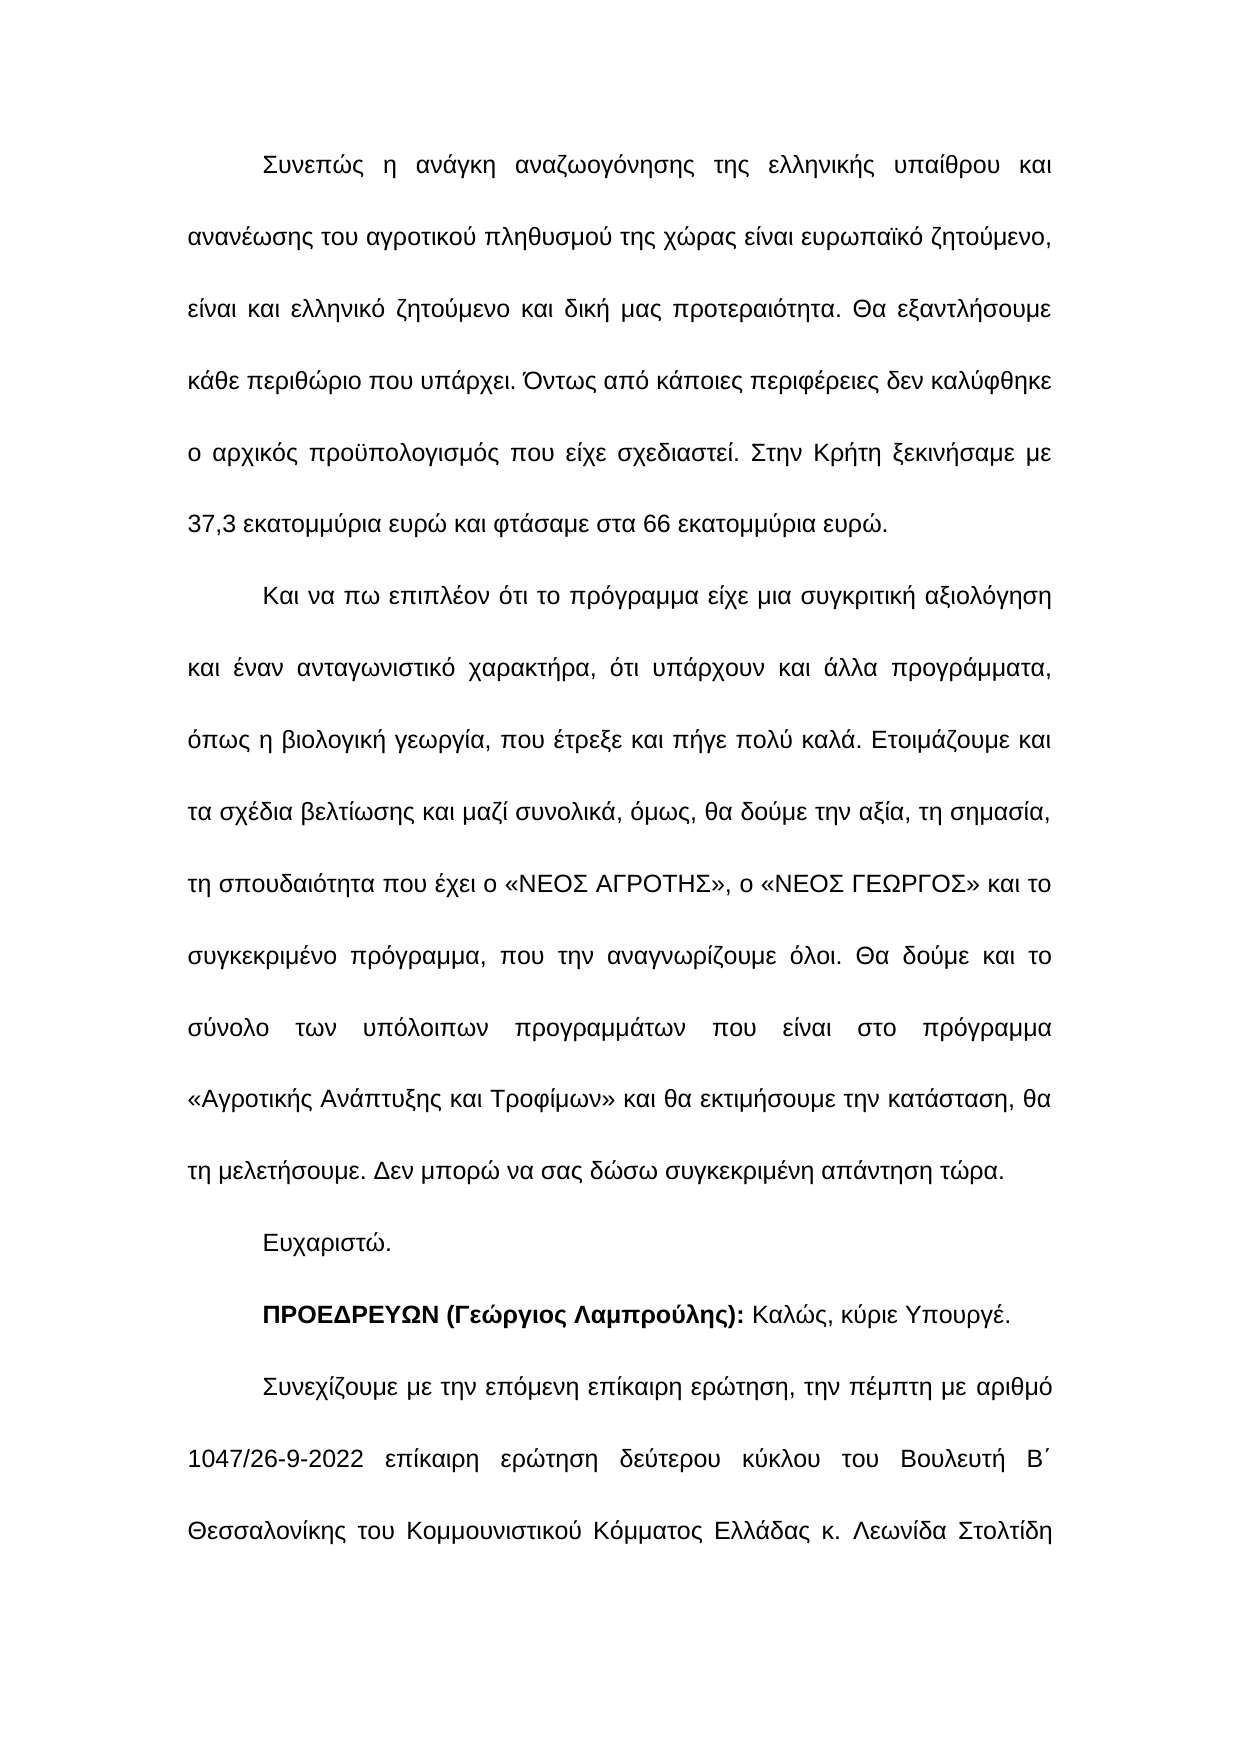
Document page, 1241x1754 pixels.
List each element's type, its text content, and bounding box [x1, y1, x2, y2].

text Ευχαριστώ. [187, 1228, 1053, 1257]
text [187, 1372, 1053, 1544]
text ΠΡΟΕΔΡΕΥΩΝ (Γεώργιος Λαμπρούλης): Καλώς, κύριε Υπουργέ. [187, 1300, 1053, 1329]
text Και να πω επιπλέον ότι το πρόγραμμα είχε μια συγκριτική αξιολόγηση και έναν ανταγωνιστικό χαρακτήρα, ότι υπάρχουν και άλλα προγράμματα, όπως η βιολογική γεωργία, που έτρεξε και πήγε πολύ καλά. Ετοιμάζουμε και τα σχέδια βελτίωσης και μαζί συνολικά, όμως, θα δούμε την αξία, τη σημασία, τη σπουδαιότητα που έχει ο «ΝΕΟΣ ΑΓΡΟΤΗΣ», ο «ΝΕΟΣ ΓΕΩΡΓΟΣ» και το συγκεκριμένο πρόγραμμα, που την αναγνωρίζουμε όλοι. Θα δούμε και το σύνολο των υπόλοιπων προγραμμάτων που είναι στο πρόγραμμα «Αγροτικής Ανάπτυξης και Τροφίμων» και θα εκτιμήσουμε την κατάσταση, θα τη μελετήσουμε. Δεν μπορώ να σας δώσω συγκεκριμένη απάντηση τώρα. [187, 581, 1053, 1185]
text Συνεπώς η ανάγκη αναζωογόνησης της ελληνικής υπαίθρου και ανανέωσης του αγροτικού πληθυσμού της χώρας είναι ευρωπαϊκό ζητούμενο, είναι και ελληνικό ζητούμενο και δική μας προτεραιότητα. Θα εξαντλήσουμε κάθε περιθώριο που υπάρχει. Όντως από κάποιες περιφέρειες δεν καλύφθηκε ο αρχικός προϋπολογισμός που είχε σχεδιαστεί. Στην Κρήτη ξεκινήσαμε με 37,3 εκατομμύρια ευρώ και φτάσαμε στα 66 εκατομμύρια ευρώ. [187, 150, 1053, 538]
